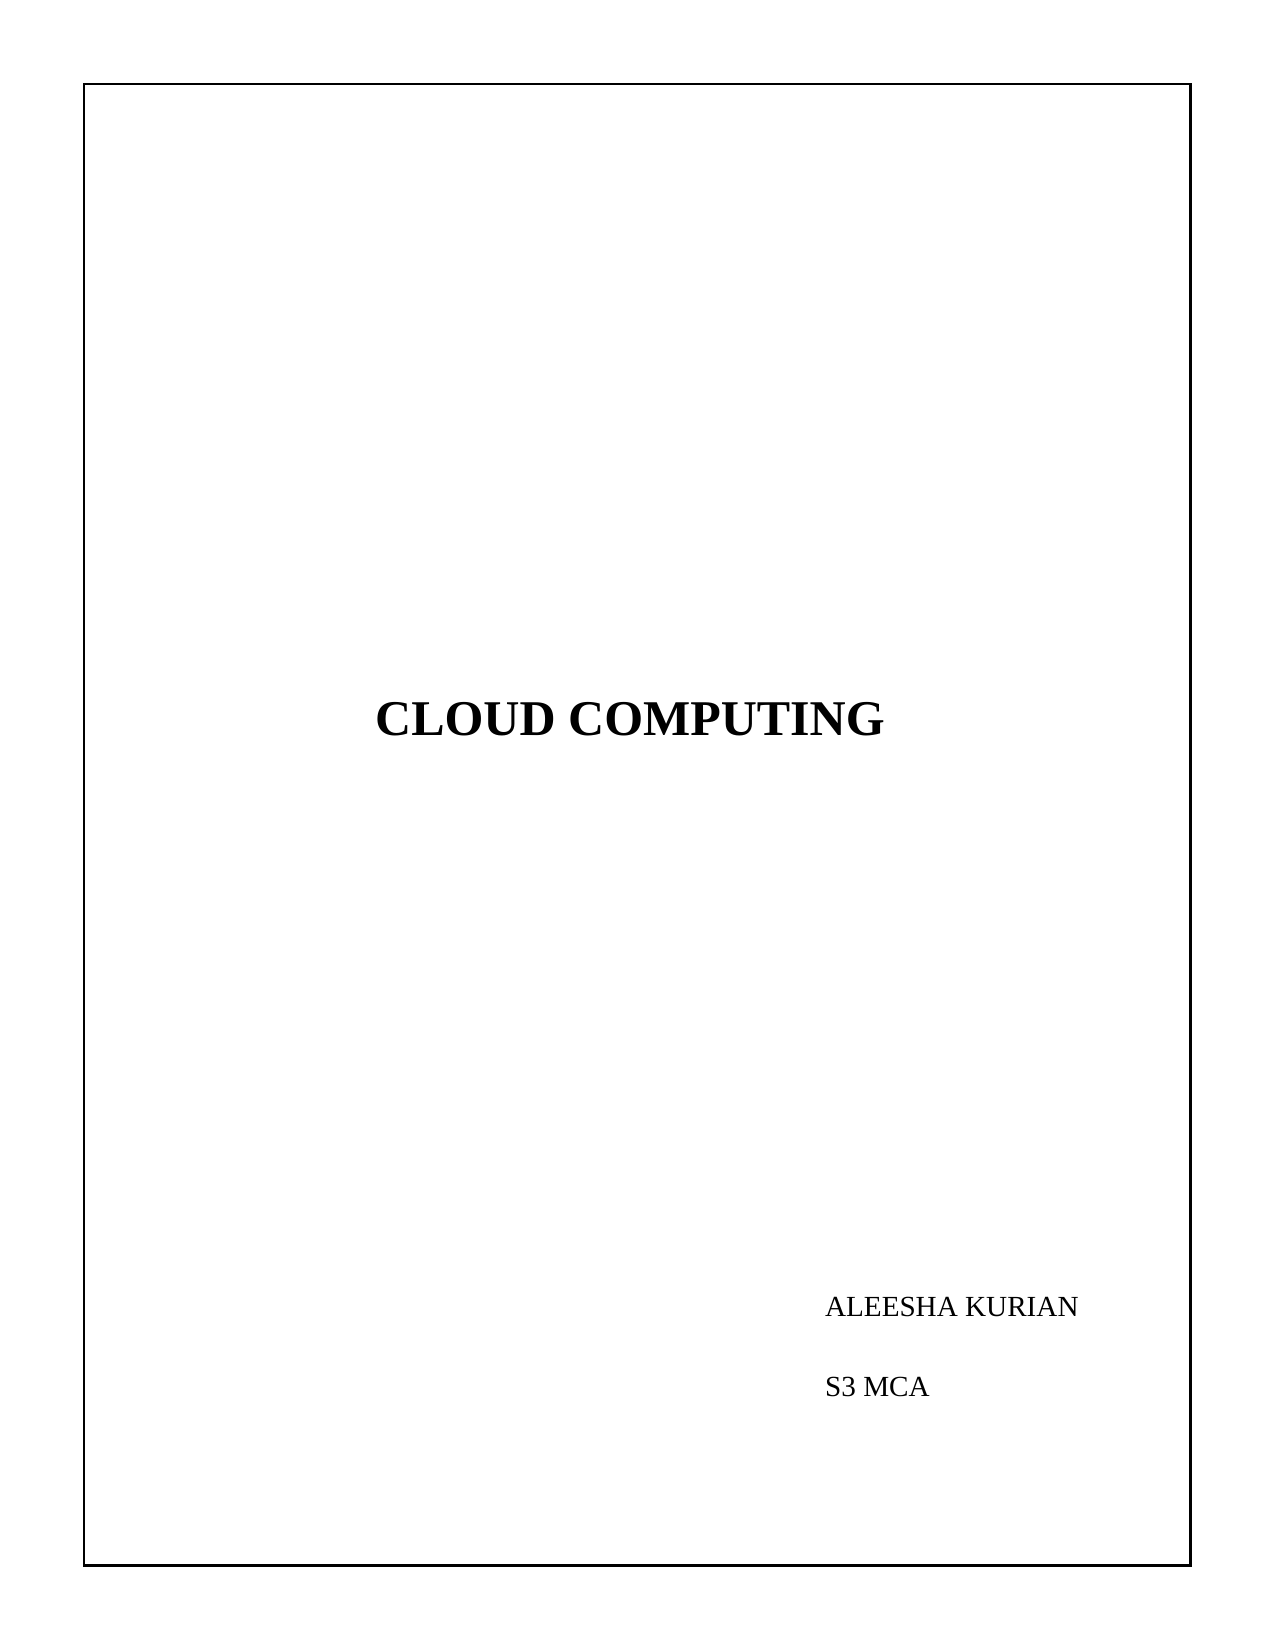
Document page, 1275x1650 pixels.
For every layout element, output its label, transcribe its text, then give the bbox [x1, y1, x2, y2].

text ALEESHA KURIAN [750, 1289, 1125, 1323]
text S3 MCA [150, 1369, 1125, 1402]
text CLOUD COMPUTING [150, 689, 1125, 746]
